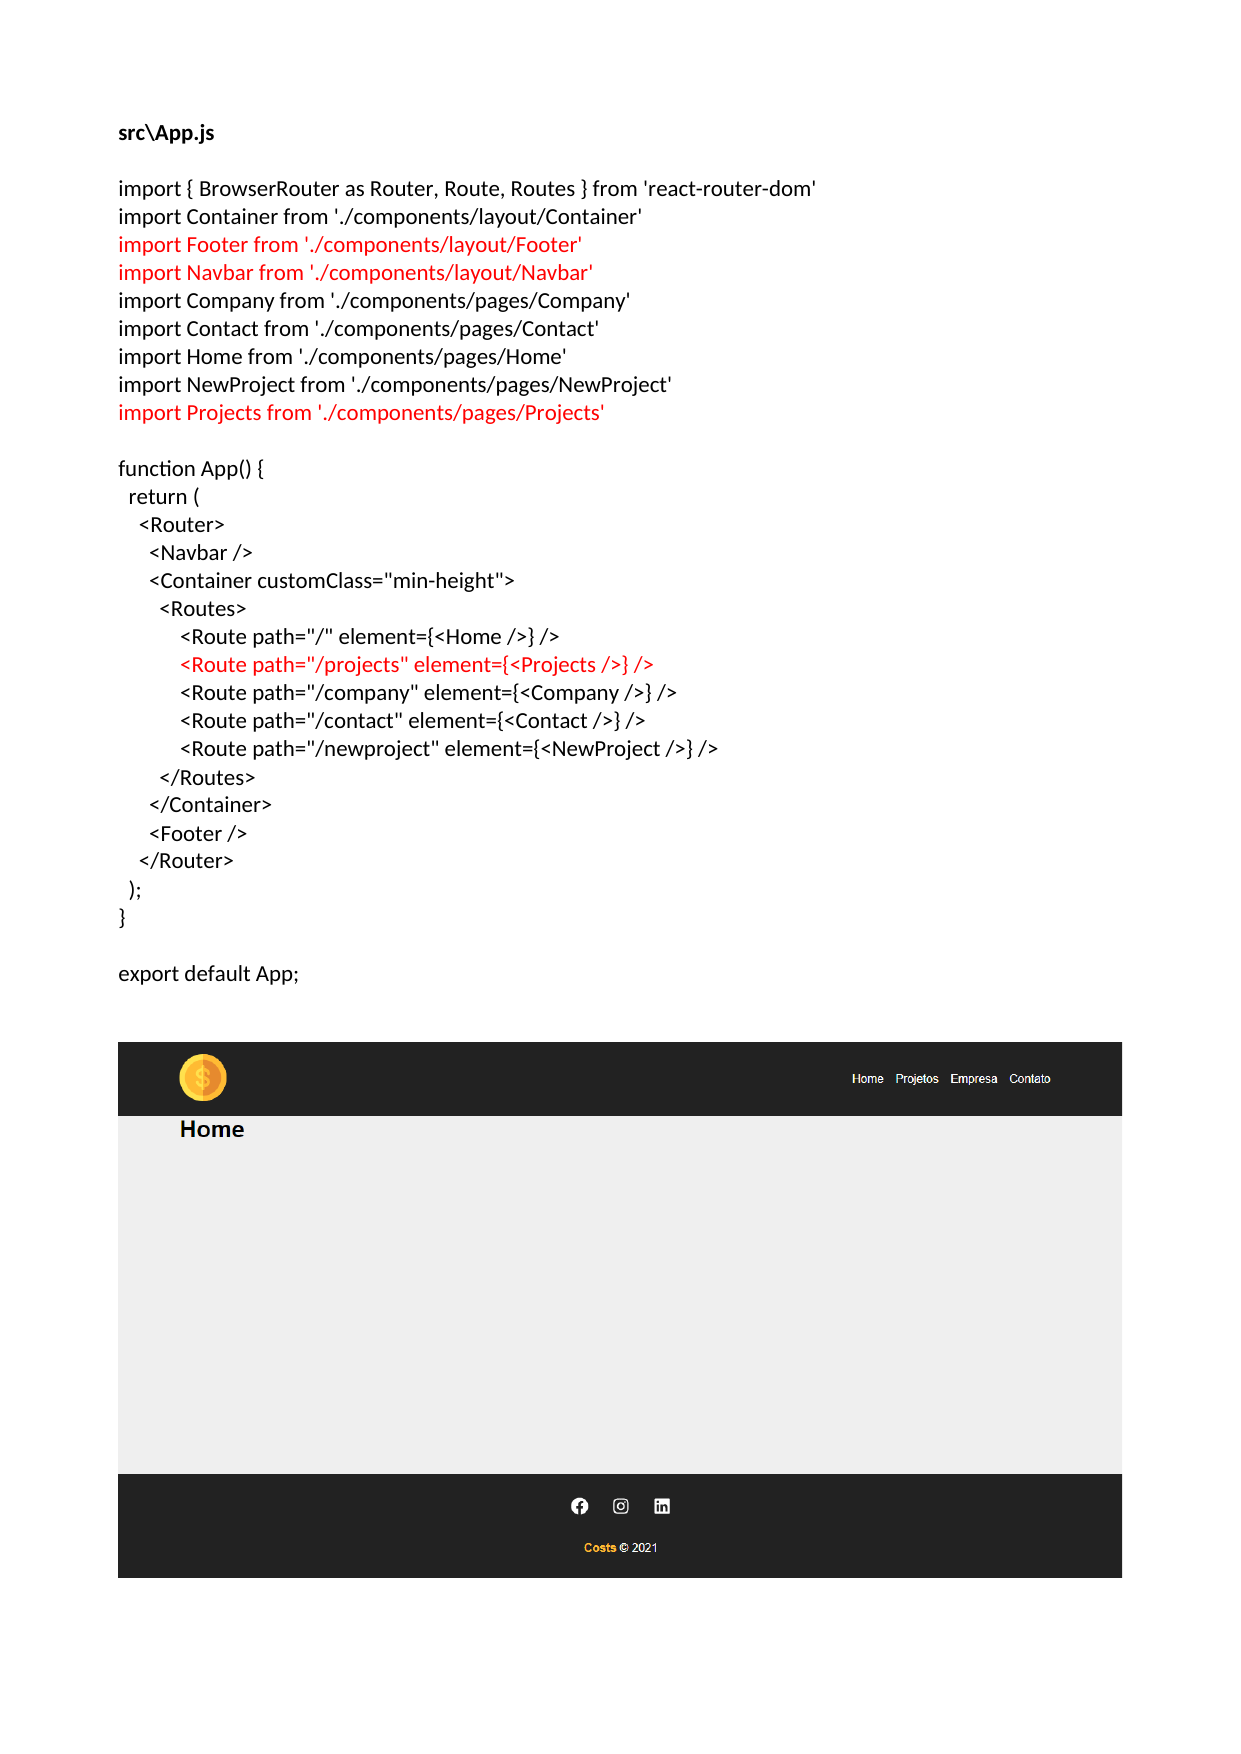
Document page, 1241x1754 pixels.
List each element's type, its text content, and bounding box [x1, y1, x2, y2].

text src\App.js [118, 118, 1122, 146]
text import Contact from './components/pages/Contact' [118, 314, 1122, 342]
text import Footer from './components/layout/Footer' [118, 230, 1122, 258]
text </Router> [118, 847, 1122, 875]
text import Home from './components/pages/Home' [118, 342, 1122, 370]
text import Navbar from './components/layout/Navbar' [118, 258, 1122, 286]
text <Router> [118, 510, 1122, 538]
text import { BrowserRouter as Router, Route, Routes } from 'react-router-dom' [118, 174, 1122, 202]
text <Route path="/newproject" element={<NewProject />} /> [118, 734, 1122, 763]
text <Footer /> [118, 819, 1122, 847]
text <Route path="/company" element={<Company />} /> [118, 678, 1122, 707]
text return ( [118, 482, 1122, 510]
text import Company from './components/pages/Company' [118, 286, 1122, 314]
text <Route path="/projects" element={<Projects />} /> [118, 651, 1122, 678]
text </Routes> [118, 763, 1122, 791]
text <Navbar /> [118, 538, 1122, 566]
text } [118, 903, 1122, 931]
text <Container customClass="min-height"> [118, 566, 1122, 594]
text import NewProject from './components/pages/NewProject' [118, 370, 1122, 398]
text import Projects from './components/pages/Projects' [118, 398, 1122, 426]
text </Container> [118, 791, 1122, 819]
text import Container from './components/layout/Container' [118, 202, 1122, 230]
text <Route path="/contact" element={<Contact />} /> [118, 707, 1122, 734]
text ); [118, 875, 1122, 903]
picture [118, 1042, 1123, 1578]
text export default App; [118, 959, 1122, 987]
text <Route path="/" element={<Home />} /> [118, 622, 1122, 651]
text <Routes> [118, 594, 1122, 622]
text function App() { [118, 454, 1122, 482]
